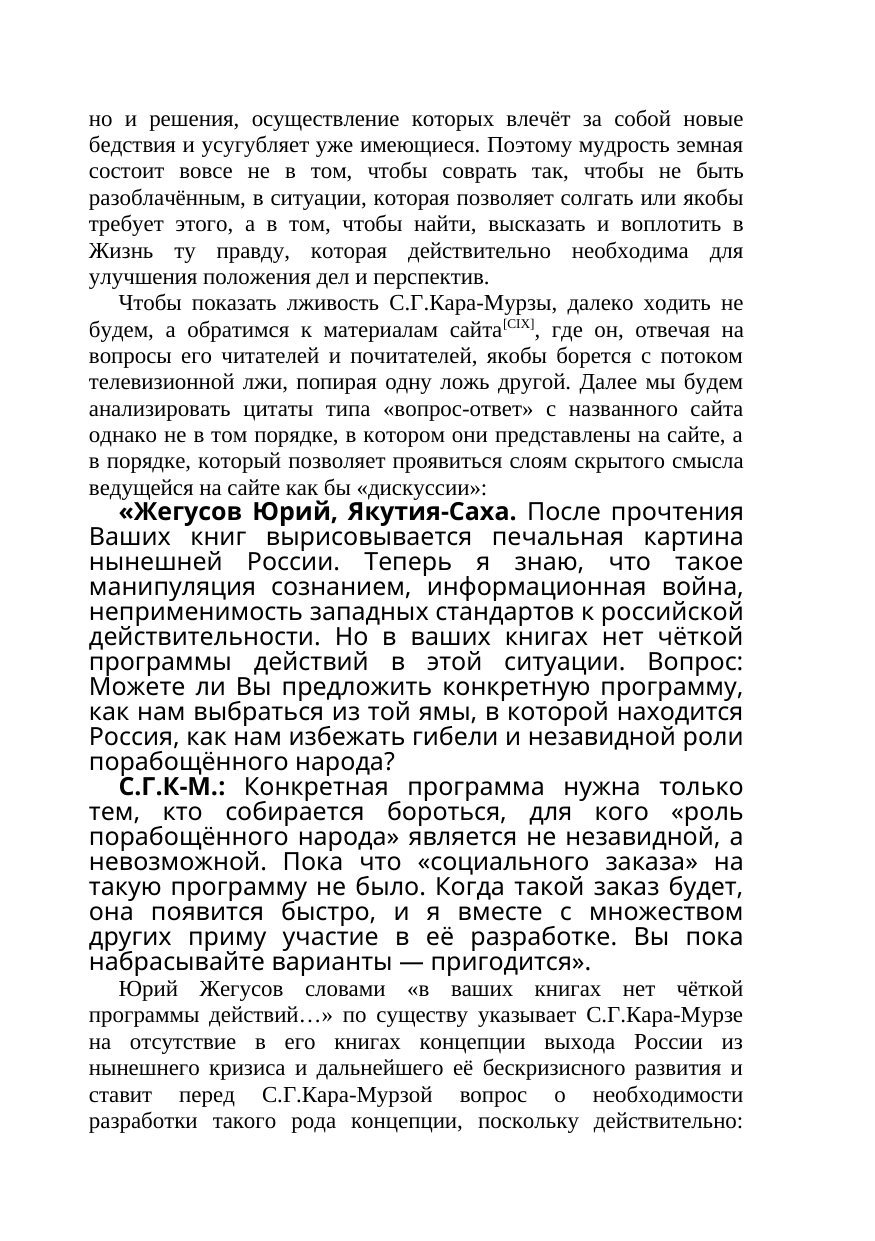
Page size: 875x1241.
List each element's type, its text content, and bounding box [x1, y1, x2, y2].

text Чтобы показать лживость С.Г.Кара-Мурзы, далеко ходить не будем, а обратимся к материалам сайта[CIX], где он, отвечая на вопросы его читателей и почитателей, якобы борется с потоком телевизионной лжи, попирая одну ложь другой. Далее мы будем анализировать цитаты типа «вопрос-ответ» с названного сайта однако не в том порядке, в котором они представлены на сайте, а в порядке, который позволяет проявиться слоям скрытого смысла ведущейся на сайте как бы «дискуссии»: [89, 289, 744, 500]
text «Жегусов Юрий, Якутия-Саха. После прочтения Ваших книг вырисовывается печальная картина нынешней России. Теперь я знаю, что такое манипуляция сознанием, информационная война, неприменимость западных стандартов к российской действительности. Но в ваших книгах нет чёткой программы действий в этой ситуации. Вопрос: Можете ли Вы предложить конкретную программу, как нам выбраться из той ямы, в которой находится Россия, как нам избежать гибели и незавидной роли порабощённого народа? [89, 500, 744, 775]
text С.Г.К-М.: Конкретная программа нужна только тем, кто собирается бороться, для кого «роль порабощённого народа» является не незавидной, а невозможной. Пока что «социального заказа» на такую программу не было. Когда такой заказ будет, она появится быстро, и я вместе с множеством других приму участие в её разработке. Вы пока набрасывайте варианты — пригодится». [89, 775, 744, 975]
